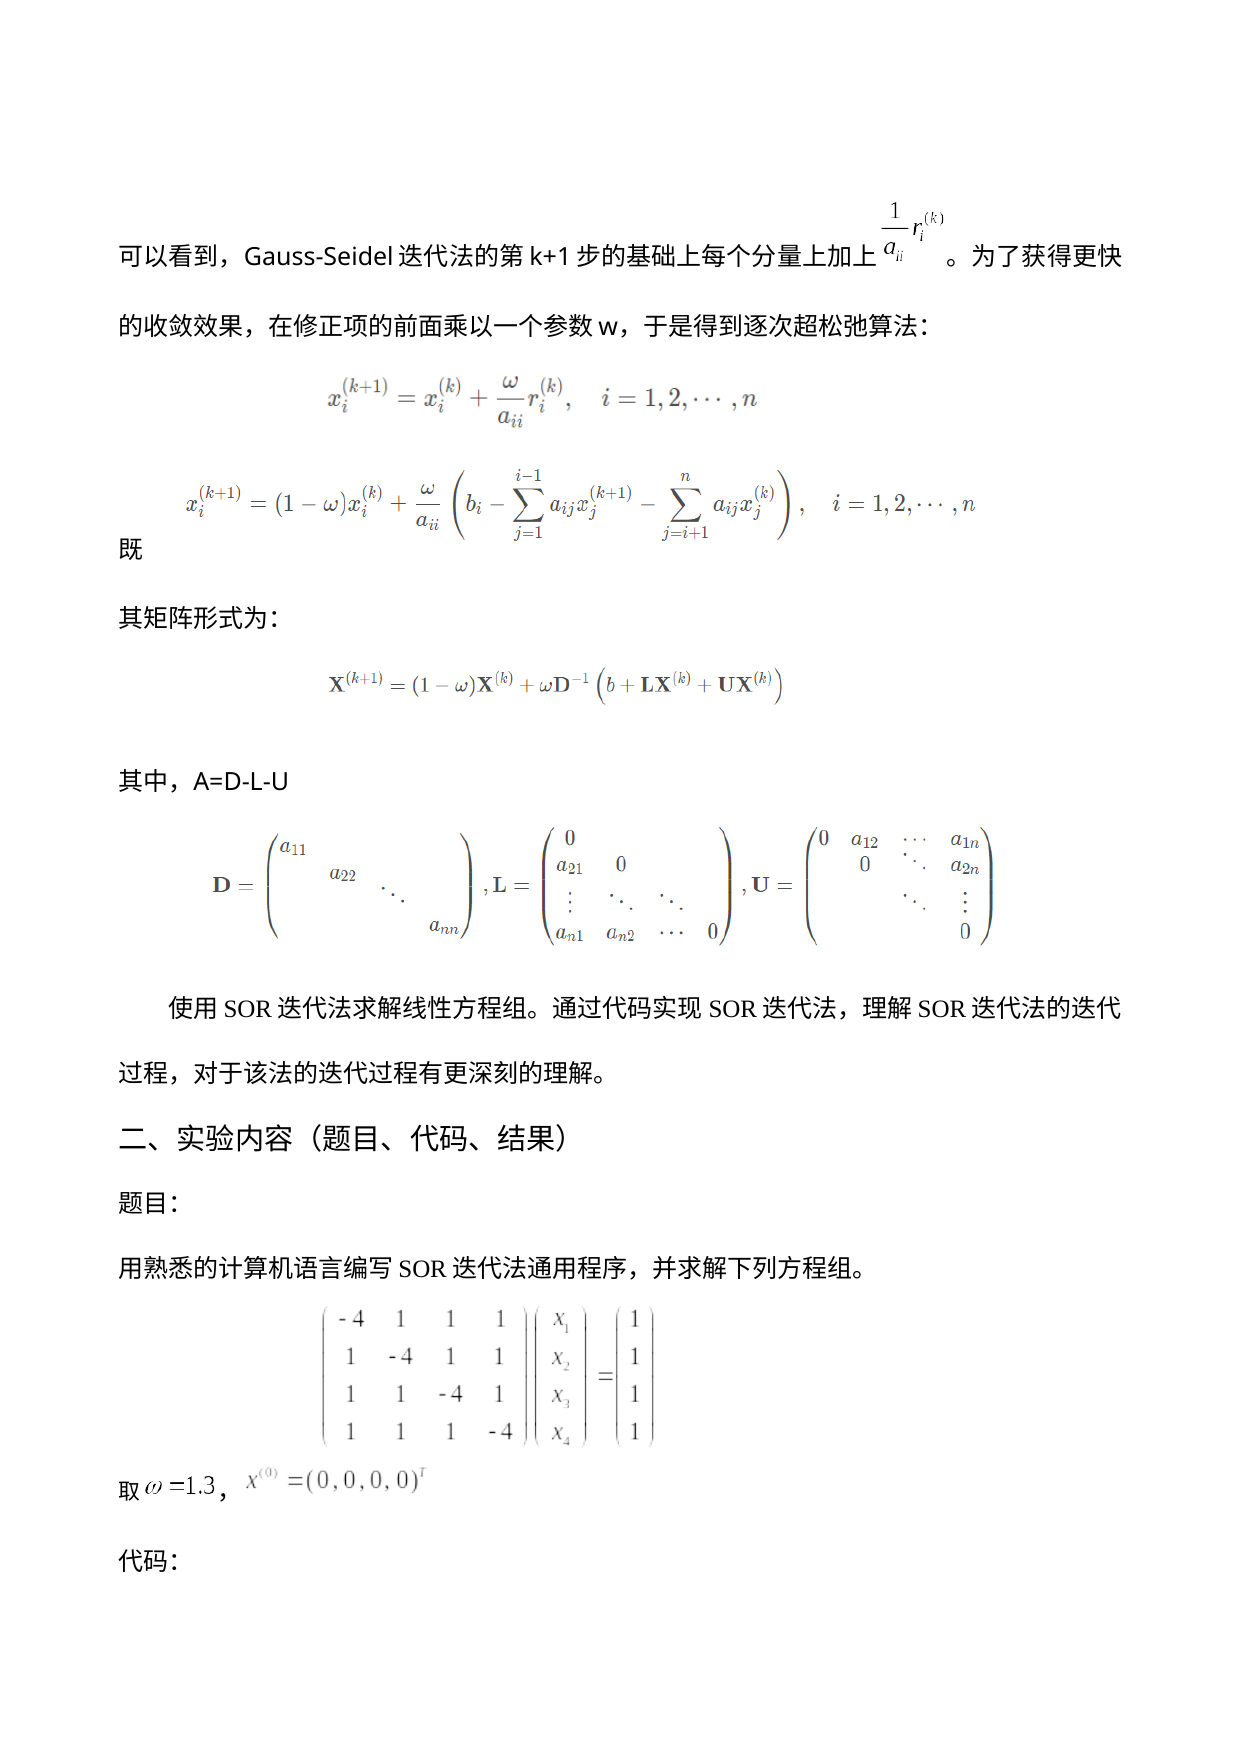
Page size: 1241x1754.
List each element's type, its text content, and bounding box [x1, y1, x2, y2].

text 二、实验内容（题目、代码、结果） [118, 1104, 1122, 1169]
picture [165, 454, 1001, 558]
text 题目： [118, 1169, 1122, 1234]
picture [318, 649, 803, 716]
text 代码： [118, 1527, 1122, 1592]
text 其矩阵形式为： [118, 584, 1122, 649]
text 用熟悉的计算机语言编写SOR迭代法通用程序，并求解下列方程组。 [118, 1234, 1122, 1299]
text 取， [118, 1462, 1122, 1527]
picture [318, 357, 778, 438]
picture [168, 812, 1034, 968]
text 使用SOR迭代法求解线性方程组。通过代码实现SOR迭代法，理解SOR迭代法的迭代过程，对于该法的迭代过程有更深刻的理解。 [118, 974, 1122, 1104]
text 可以看到，Gauss-Seidel迭代法的第k+1步的基础上每个分量上加上。为了获得更快的收敛效果，在修正项的前面乘以一个参数w，于是得到逐次超松弛算法： [118, 194, 1122, 357]
text 其中，A=D-L-U [118, 747, 1122, 812]
